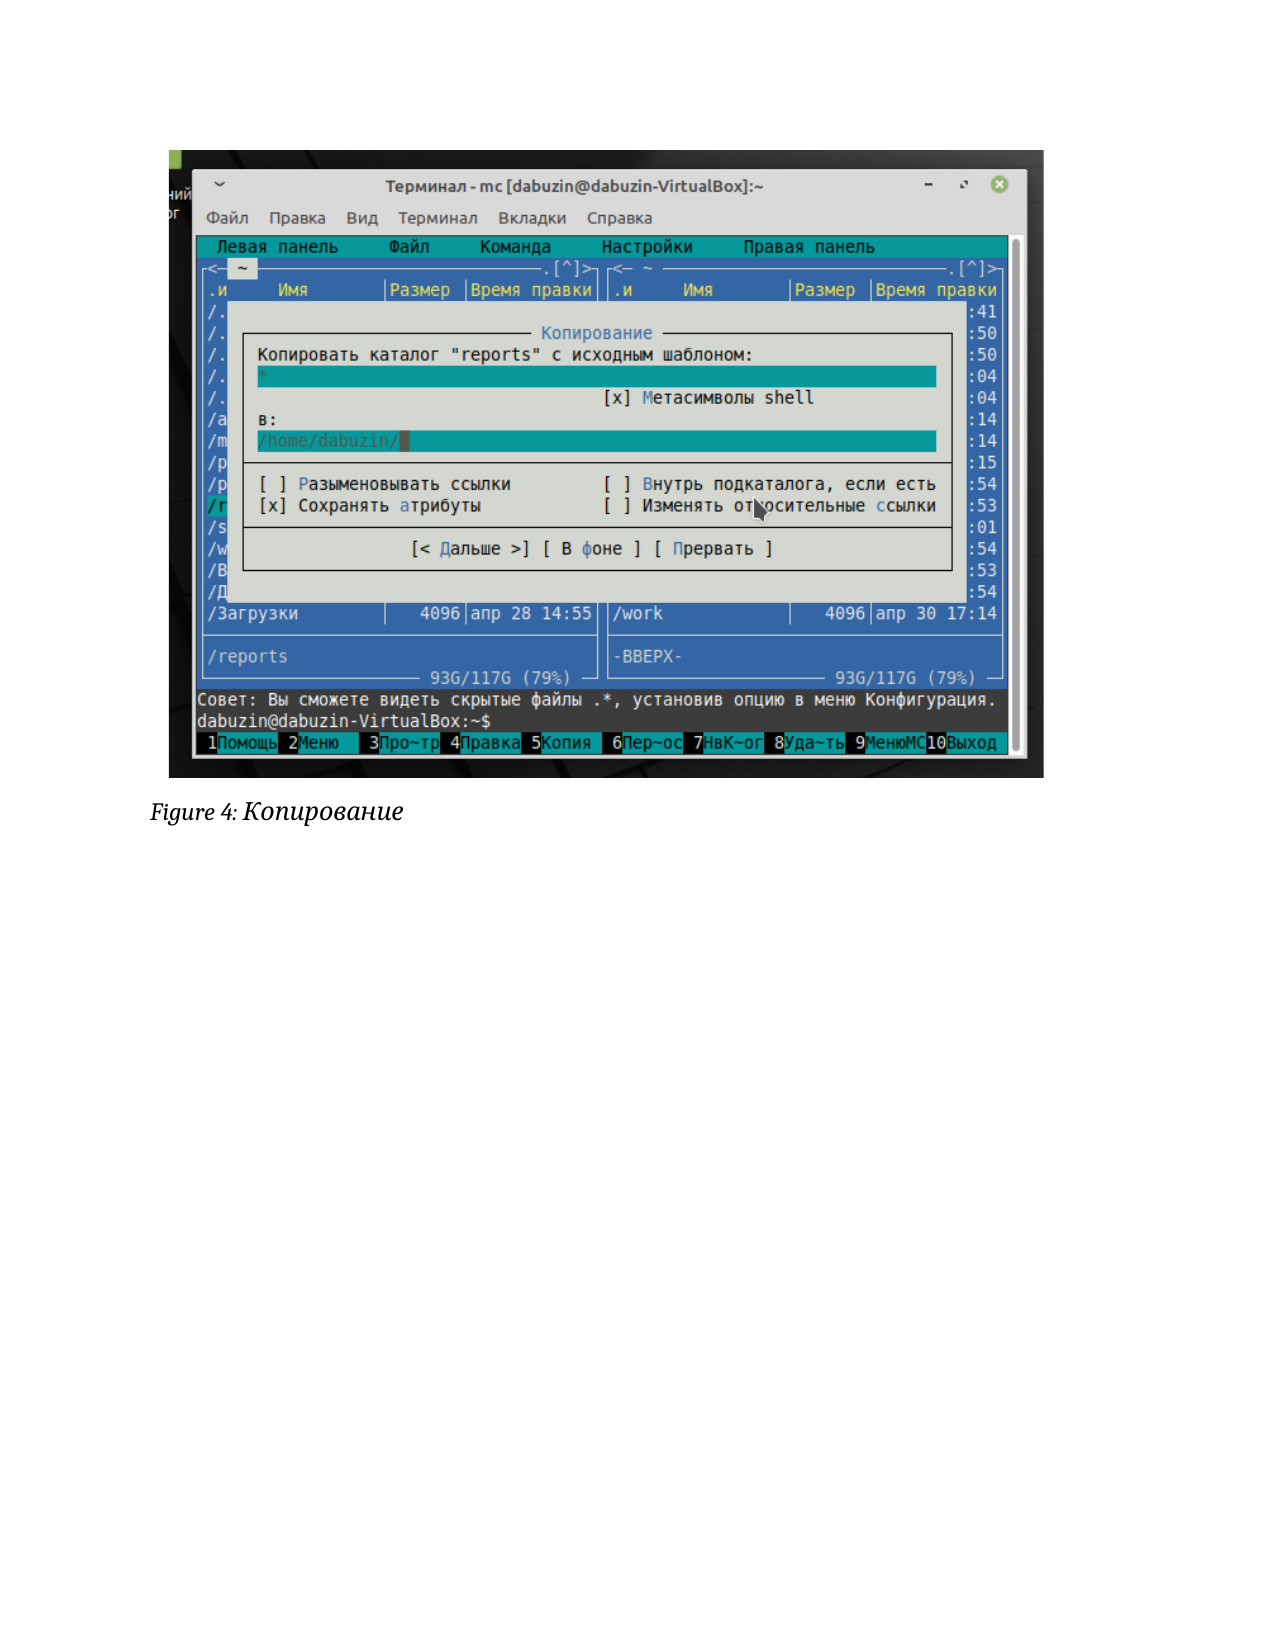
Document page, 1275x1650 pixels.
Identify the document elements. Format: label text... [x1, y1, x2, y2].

picture [168, 150, 1044, 778]
text Figure 4: Копирование [150, 798, 1125, 827]
